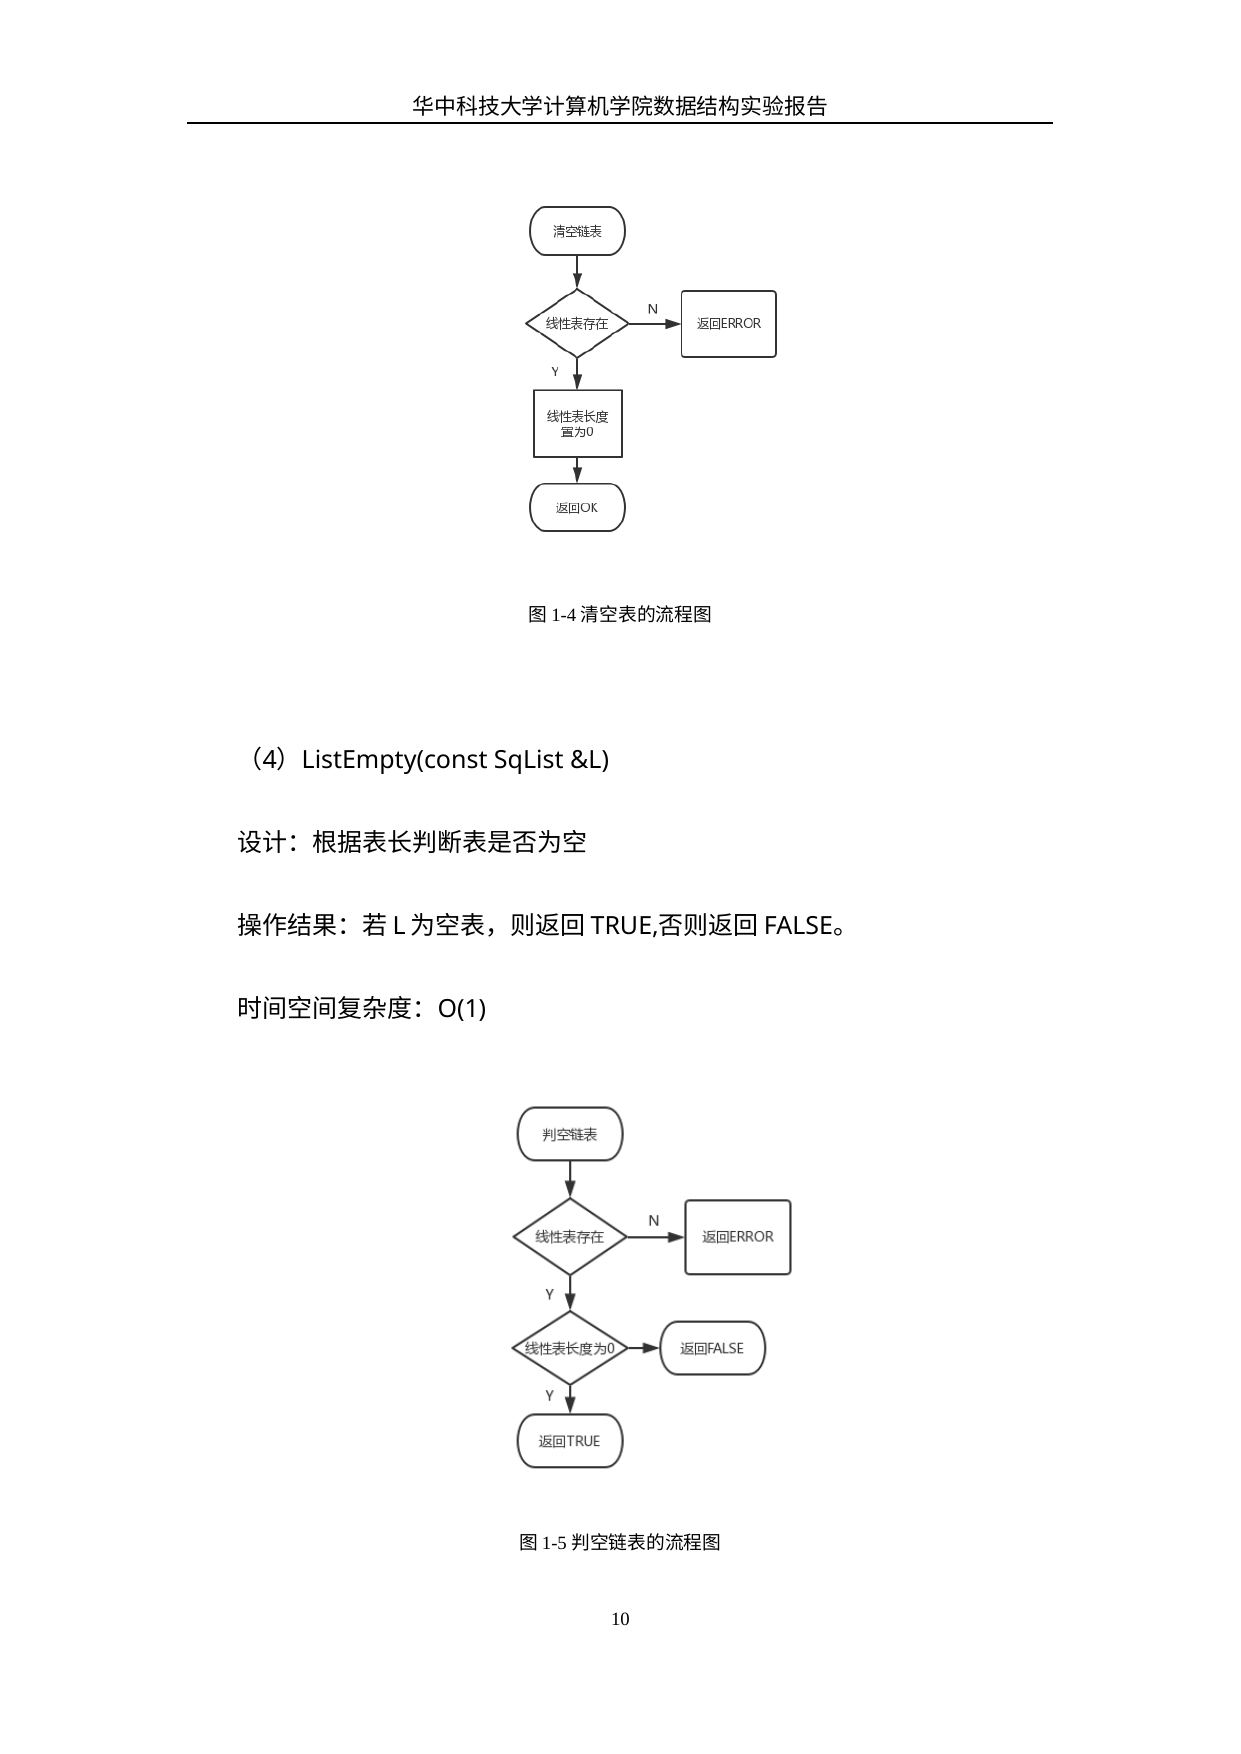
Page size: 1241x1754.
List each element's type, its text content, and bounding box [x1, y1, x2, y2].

text 操作结果：若L为空表，则返回TRUE,否则返回FALSE。 [187, 891, 1053, 956]
text （4）ListEmpty(const SqList &L) [187, 725, 1053, 790]
text 图1-4 清空表的流程图 [187, 597, 1053, 629]
picture [434, 162, 806, 561]
text 图1-5 判空链表的流程图 [187, 1525, 1053, 1558]
text 设计：根据表长判断表是否为空 [187, 808, 1053, 873]
picture [417, 1057, 824, 1501]
text 时间空间复杂度：O(1) [187, 974, 1053, 1039]
